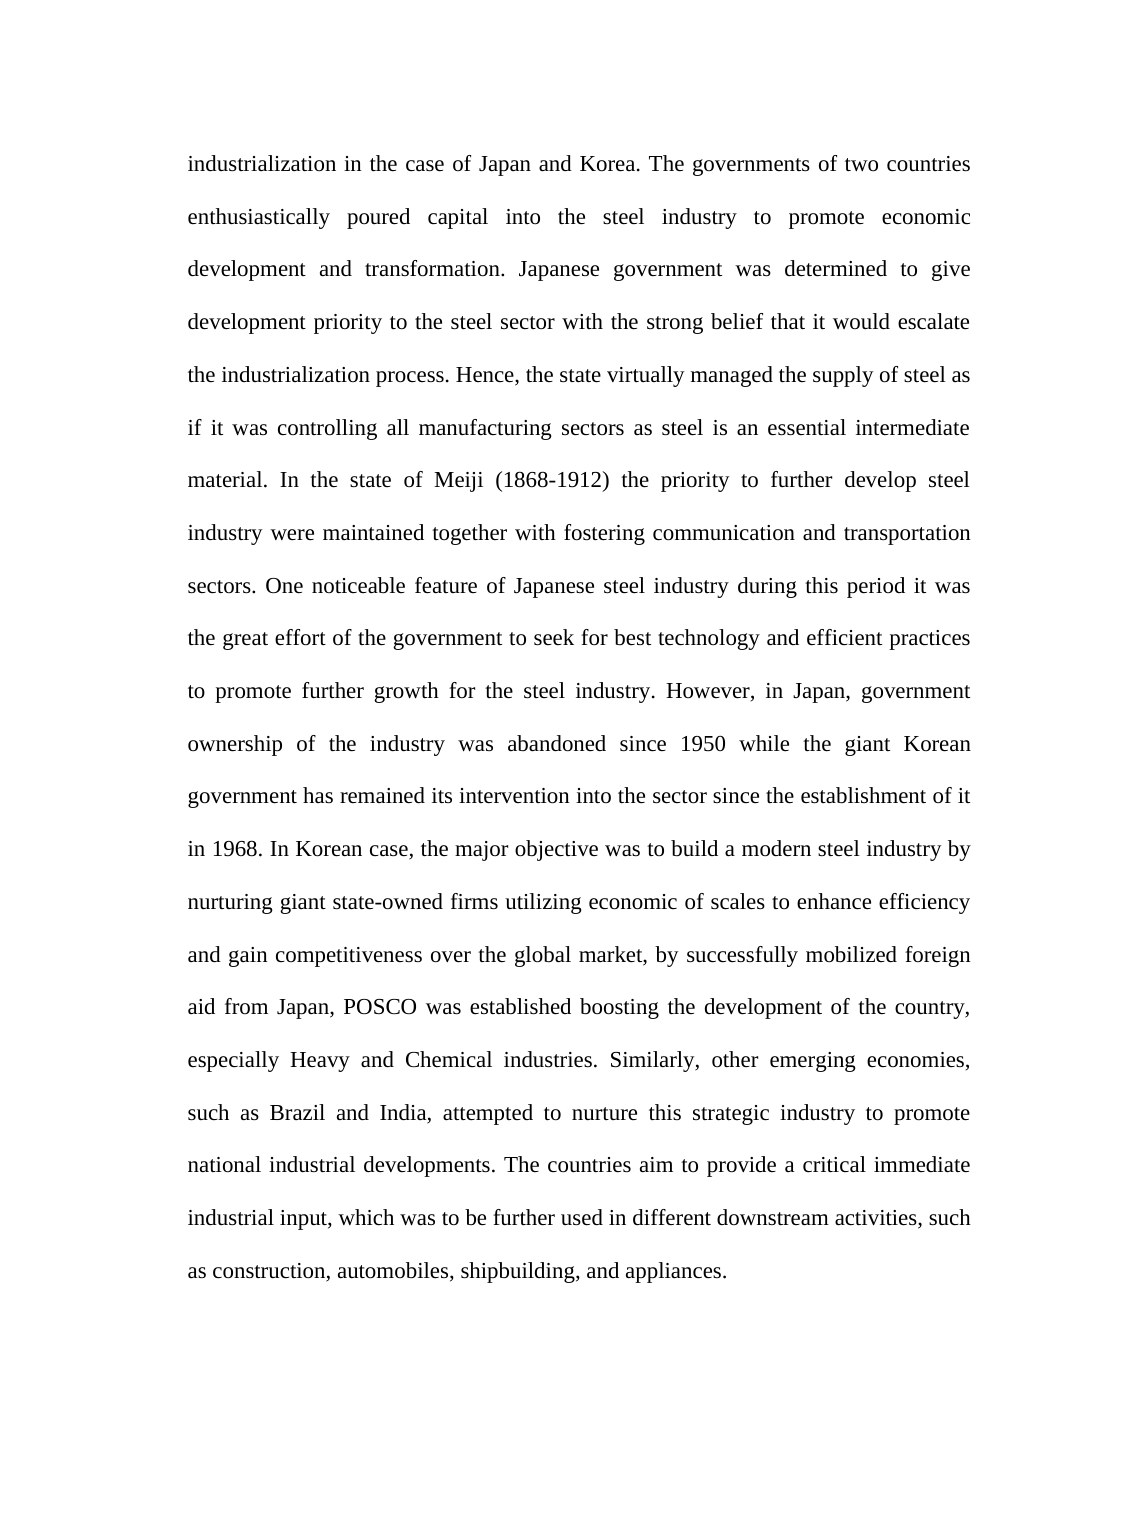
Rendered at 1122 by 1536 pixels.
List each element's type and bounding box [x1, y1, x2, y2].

list [187, 150, 972, 1283]
